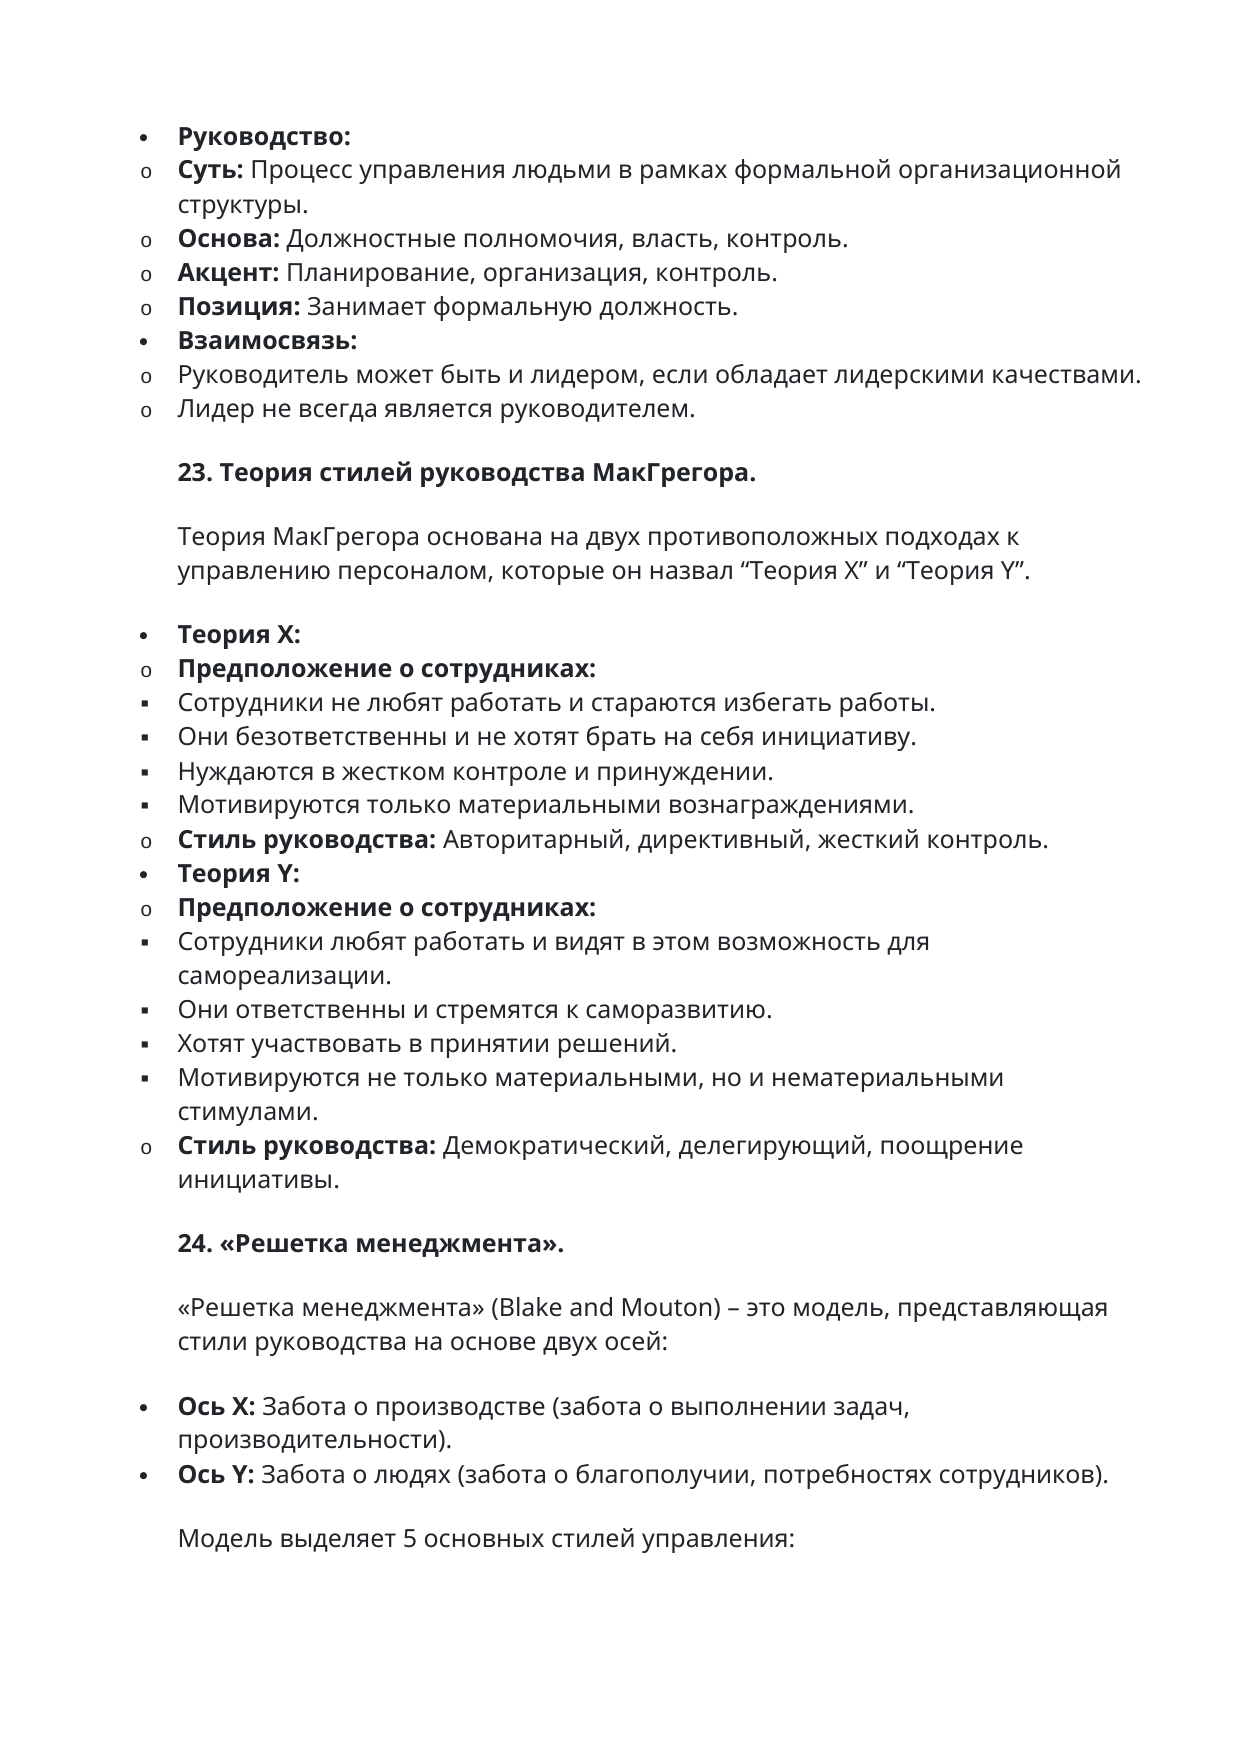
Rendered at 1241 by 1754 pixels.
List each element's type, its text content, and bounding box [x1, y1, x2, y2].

list Руководитель может быть и лидером, если обладает лидерскими качествами. [140, 357, 1152, 391]
list Сотрудники не любят работать и стараются избегать работы. [140, 685, 1152, 719]
text «Решетка менеджмента» (Blake and Mouton) – это модель, представляющая стили руководства на основе двух осей: [177, 1290, 1152, 1358]
text 24. «Решетка менеджмента». [177, 1226, 1152, 1260]
list Теория X: [140, 617, 1152, 651]
list Нуждаются в жестком контроле и принуждении. [140, 753, 1152, 787]
list Стиль руководства: Авторитарный, директивный, жесткий контроль. [140, 821, 1152, 855]
list Ось X: Забота о производстве (забота о выполнении задач, производительности). [140, 1388, 1152, 1456]
list Основа: Должностные полномочия, власть, контроль. [140, 220, 1152, 254]
list Руководство: [140, 118, 1152, 152]
list Теория Y: [140, 855, 1152, 889]
text 23. Теория стилей руководства МакГрегора. [177, 455, 1152, 489]
list Сотрудники любят работать и видят в этом возможность для самореализации. [140, 923, 1152, 992]
list Хотят участвовать в принятии решений. [140, 1026, 1152, 1060]
text Модель выделяет 5 основных стилей управления: [177, 1520, 1152, 1554]
list Стиль руководства: Демократический, делегирующий, поощрение инициативы. [140, 1128, 1152, 1196]
list Они ответственны и стремятся к саморазвитию. [140, 992, 1152, 1026]
list Позиция: Занимает формальную должность. [140, 288, 1152, 322]
list Мотивируются не только материальными, но и нематериальными стимулами. [140, 1060, 1152, 1128]
list Взаимосвязь: [140, 322, 1152, 357]
text Теория МакГрегора основана на двух противоположных подходах к управлению персоналом, которые он назвал “Теория X” и “Теория Y”. [177, 519, 1152, 587]
list Мотивируются только материальными вознаграждениями. [140, 787, 1152, 821]
list Предположение о сотрудниках: [140, 651, 1152, 685]
list Суть: Процесс управления людьми в рамках формальной организационной структуры. [140, 152, 1152, 220]
list Они безответственны и не хотят брать на себя инициативу. [140, 719, 1152, 753]
list Предположение о сотрудниках: [140, 889, 1152, 923]
list Ось Y: Забота о людях (забота о благополучии, потребностях сотрудников). [140, 1456, 1152, 1490]
list Лидер не всегда является руководителем. [140, 391, 1152, 425]
list Акцент: Планирование, организация, контроль. [140, 254, 1152, 288]
